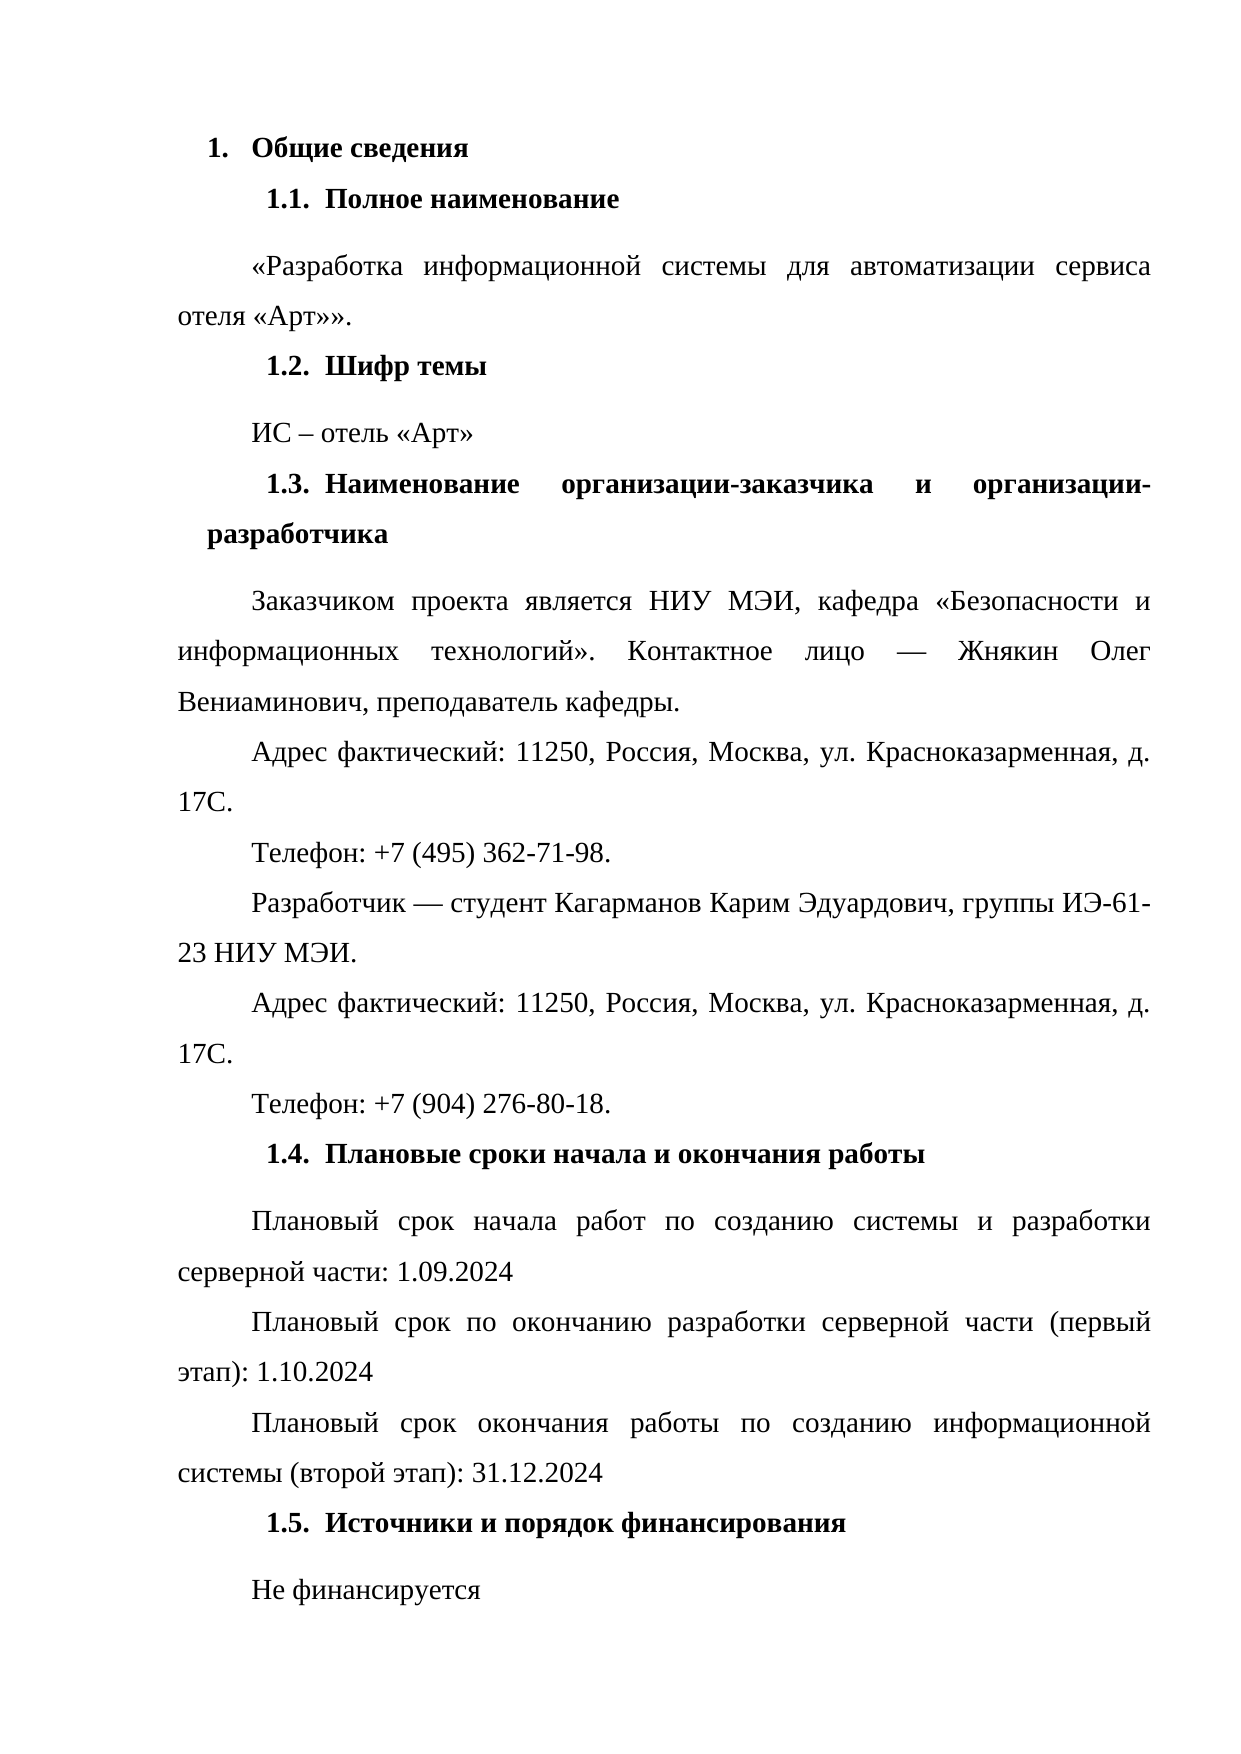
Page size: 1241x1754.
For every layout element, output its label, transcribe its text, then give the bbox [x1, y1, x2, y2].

list Полное наименование [207, 181, 1152, 214]
text Разработчик — студент Кагарманов Карим Эдуардович, группы ИЭ-61-23 НИУ МЭИ. [177, 885, 1152, 969]
text Адрес фактический: 11250, Россия, Москва, ул. Красноказарменная, д. 17С. [177, 734, 1152, 818]
text Телефон: +7 (904) 276-80-18. [177, 1086, 1152, 1120]
list Шифр темы [207, 348, 1152, 382]
text Плановый срок начала работ по созданию системы и разработки серверной части: 1.09.2024 [177, 1203, 1152, 1287]
text Заказчиком проекта является НИУ МЭИ, кафедра «Безопасности и информационных технологий». Контактное лицо — Жнякин Олег Вениаминович, преподаватель кафедры. [177, 583, 1152, 717]
text Не финансируется [177, 1572, 1152, 1606]
text Плановый срок окончания работы по созданию информационной системы (второй этап): 31.12.2024 [177, 1405, 1152, 1489]
list Источники и порядок финансирования [207, 1505, 1152, 1539]
list Общие сведения [177, 131, 1152, 164]
text Плановый срок по окончанию разработки серверной части (первый этап): 1.10.2024 [177, 1304, 1152, 1388]
list Плановые сроки начала и окончания работы [207, 1137, 1152, 1170]
list Наименование организации-заказчика и организации-разработчика [207, 466, 1152, 550]
text «Разработка информационной системы для автоматизации сервиса отеля «Арт»». [177, 248, 1152, 332]
text ИС – отель «Арт» [177, 416, 1152, 449]
text Адрес фактический: 11250, Россия, Москва, ул. Красноказарменная, д. 17С. [177, 986, 1152, 1069]
text Телефон: +7 (495) 362-71-98. [177, 835, 1152, 868]
